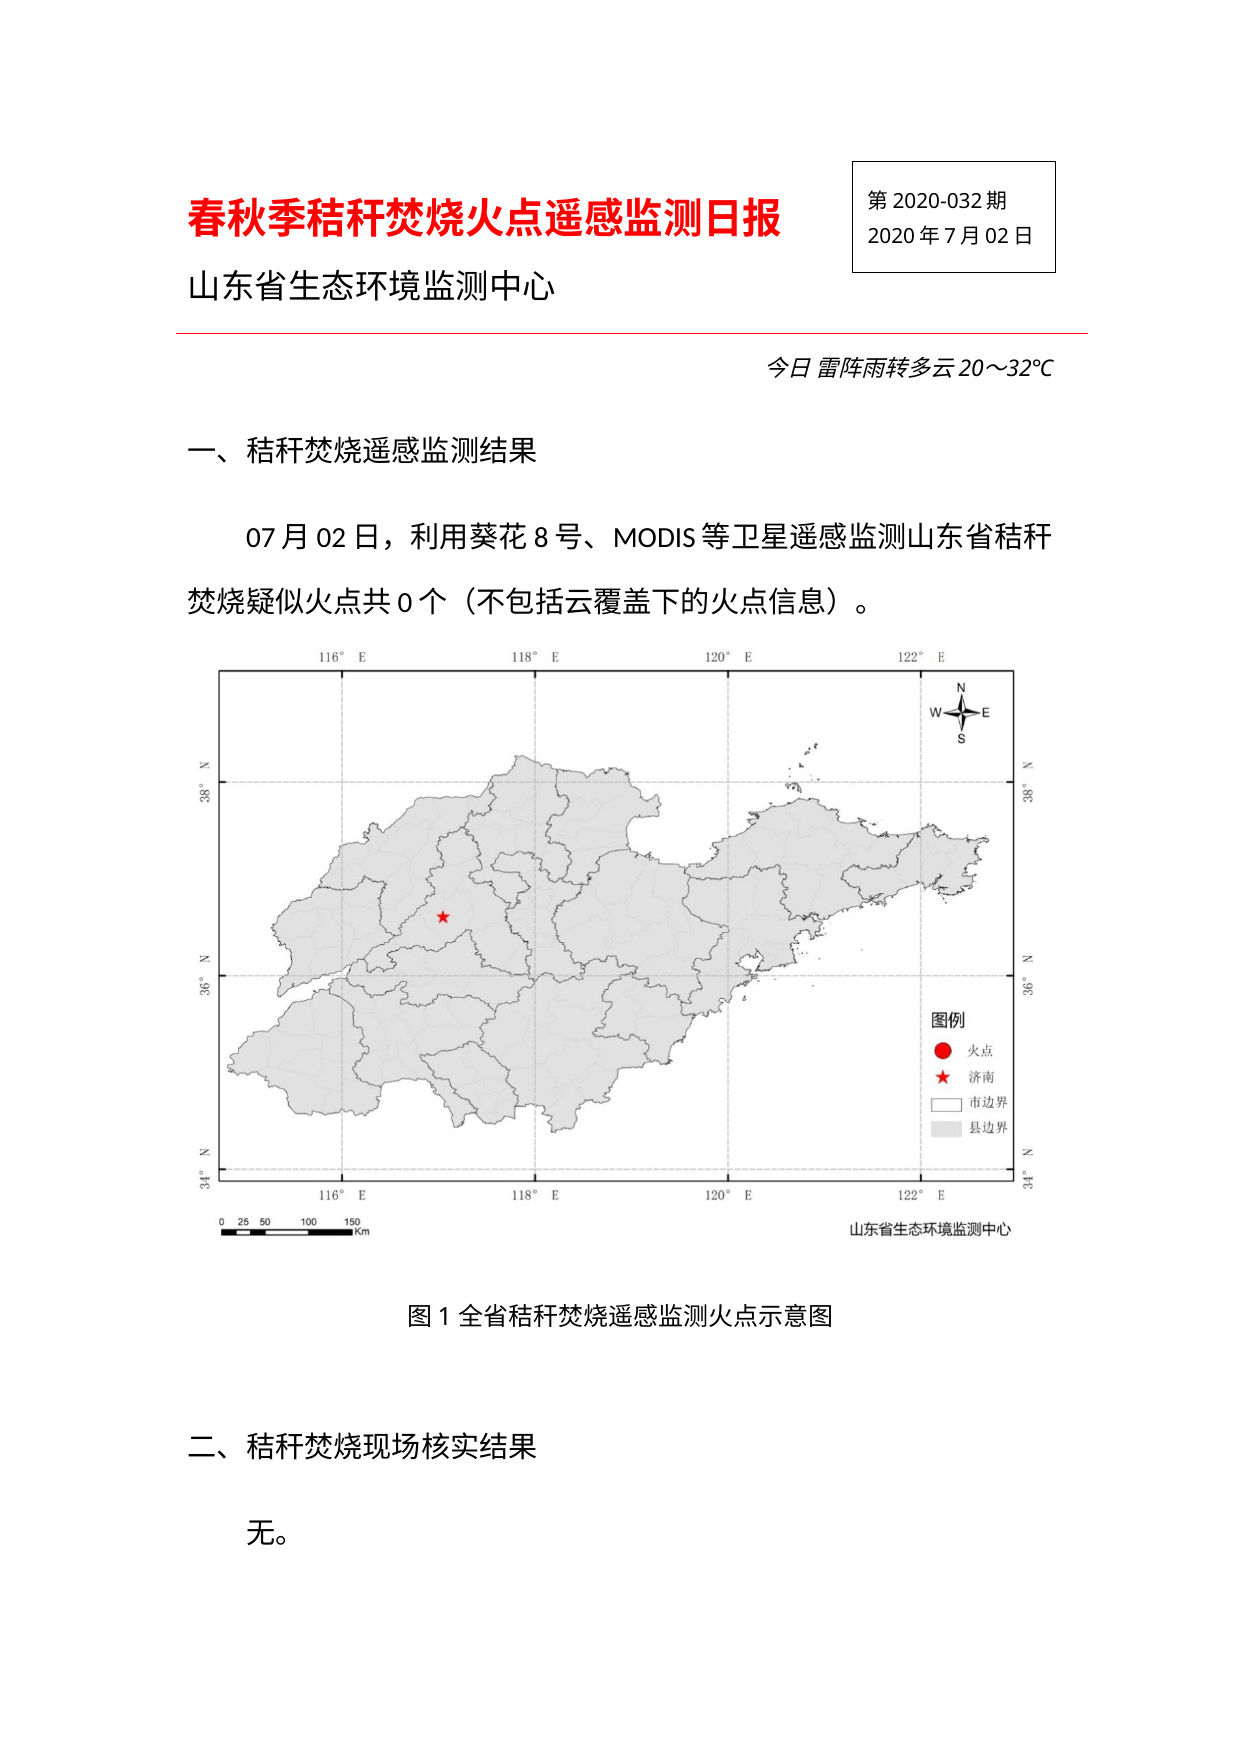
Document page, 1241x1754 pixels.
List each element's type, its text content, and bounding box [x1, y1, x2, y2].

picture [187, 632, 1053, 1257]
subtitle 今日 雷阵雨转多云 20～32℃ [187, 334, 1053, 399]
table_cell 山东省生态环境监测中心 [176, 250, 822, 333]
text 07月02日，利用葵花8号、MODIS等卫星遥感监测山东省秸秆焚烧疑似火点共0个（不包括云覆盖下的火点信息）。 [187, 502, 1053, 632]
text 无。 [187, 1498, 1053, 1563]
subtitle 一、秸秆焚烧遥感监测结果 [187, 416, 1053, 481]
table_header [823, 162, 1088, 333]
text 图1 全省秸秆焚烧遥感监测火点示意图 [187, 1282, 1053, 1347]
subtitle 二、秸秆焚烧现场核实结果 [187, 1412, 1053, 1477]
table_header 春秋季秸秆焚烧火点遥感监测日报 [176, 162, 822, 250]
